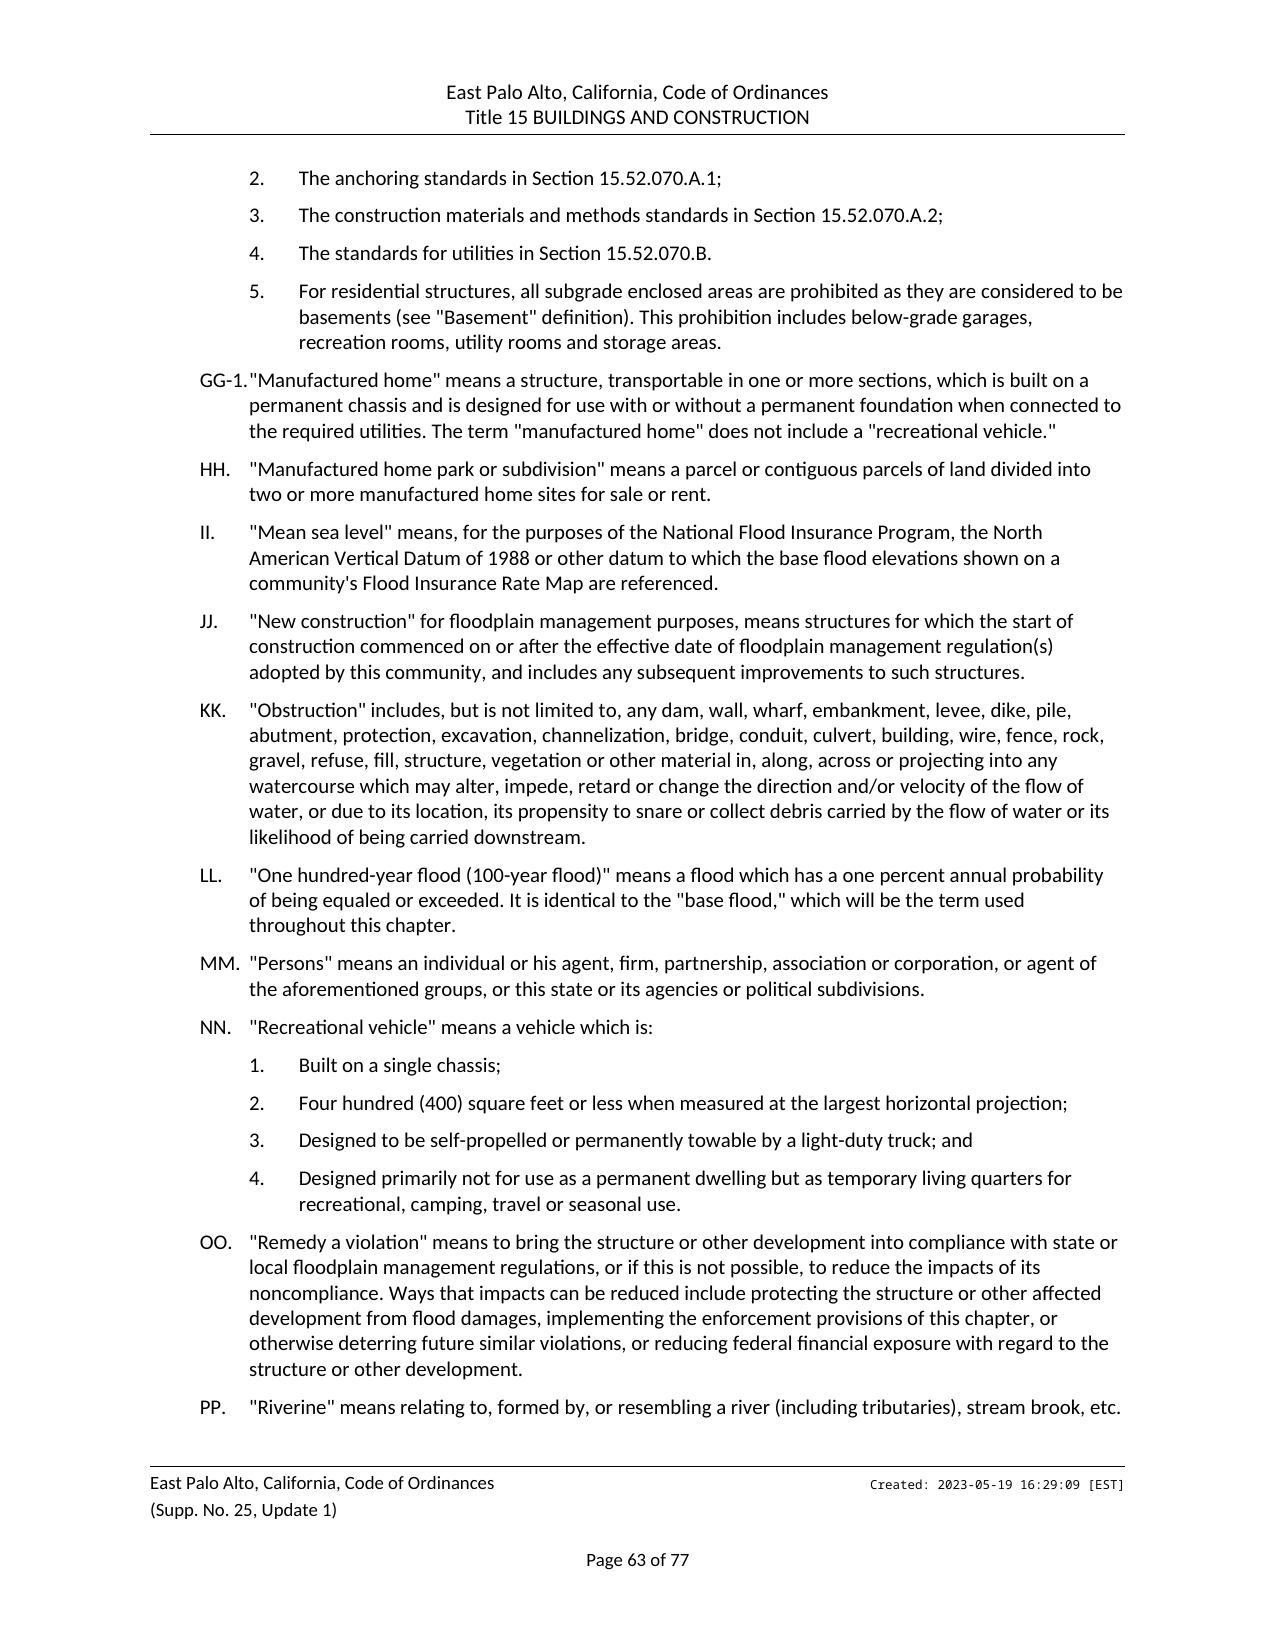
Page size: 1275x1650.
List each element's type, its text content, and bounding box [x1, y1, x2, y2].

list JJ. "New construction" for floodplain management purposes, means structures for which the start of construction commenced on or after the effective date of floodplain management regulation(s) adopted by this community, and includes any subsequent improvements to such structures. [199, 608, 1125, 684]
list GG-1. "Manufactured home" means a structure, transportable in one or more sections, which is built on a permanent chassis and is designed for use with or without a permanent foundation when connected to the required utilities. The term "manufactured home" does not include a "recreational vehicle." [199, 367, 1125, 443]
list MM. "Persons" means an individual or his agent, firm, partnership, association or corporation, or agent of the aforementioned groups, or this state or its agencies or political subdivisions. [199, 951, 1125, 1001]
list II. "Mean sea level" means, for the purposes of the National Flood Insurance Program, the North American Vertical Datum of 1988 or other datum to which the base flood elevations shown on a community's Flood Insurance Rate Map are referenced. [199, 519, 1125, 596]
list NN. "Recreational vehicle" means a vehicle which is: [199, 1014, 1125, 1039]
list 3. Designed to be self-propelled or permanently towable by a light-duty truck; and [249, 1128, 1125, 1153]
list 3. The construction materials and methods standards in Section 15.52.070.A.2; [249, 203, 1125, 228]
list 5. For residential structures, all subgrade enclosed areas are prohibited as they are considered to be basements (see "Basement" definition). This prohibition includes below-grade garages, recreation rooms, utility rooms and storage areas. [249, 278, 1125, 355]
list LL. "One hundred-year flood (100-year flood)" means a flood which has a one percent annual probability of being equaled or exceeded. It is identical to the "base flood," which will be the term used throughout this chapter. [199, 862, 1125, 938]
list 4. The standards for utilities in Section 15.52.070.B. [249, 241, 1125, 266]
list HH. "Manufactured home park or subdivision" means a parcel or contiguous parcels of land divided into two or more manufactured home sites for sale or rent. [199, 456, 1125, 507]
list OO. "Remedy a violation" means to bring the structure or other development into compliance with state or local floodplain management regulations, or if this is not possible, to reduce the impacts of its noncompliance. Ways that impacts can be reduced include protecting the structure or other affected development from flood damages, implementing the enforcement provisions of this chapter, or otherwise deterring future similar violations, or reducing federal financial exposure with regard to the structure or other development. [199, 1229, 1125, 1381]
list PP. "Riverine" means relating to, formed by, or resembling a river (including tributaries), stream brook, etc. [199, 1394, 1125, 1419]
list 1. Built on a single chassis; [249, 1052, 1125, 1077]
list 4. Designed primarily not for use as a permanent dwelling but as temporary living quarters for recreational, camping, travel or seasonal use. [249, 1166, 1125, 1216]
list 2. The anchoring standards in Section 15.52.070.A.1; [249, 165, 1125, 190]
list 2. Four hundred (400) square feet or less when measured at the largest horizontal projection; [249, 1090, 1125, 1115]
list KK. "Obstruction" includes, but is not limited to, any dam, wall, wharf, embankment, levee, dike, pile, abutment, protection, excavation, channelization, bridge, conduit, culvert, building, wire, fence, rock, gravel, refuse, fill, structure, vegetation or other material in, along, across or projecting into any watercourse which may alter, impede, retard or change the direction and/or velocity of the flow of water, or due to its location, its propensity to snare or collect debris carried by the flow of water or its likelihood of being carried downstream. [199, 697, 1125, 849]
